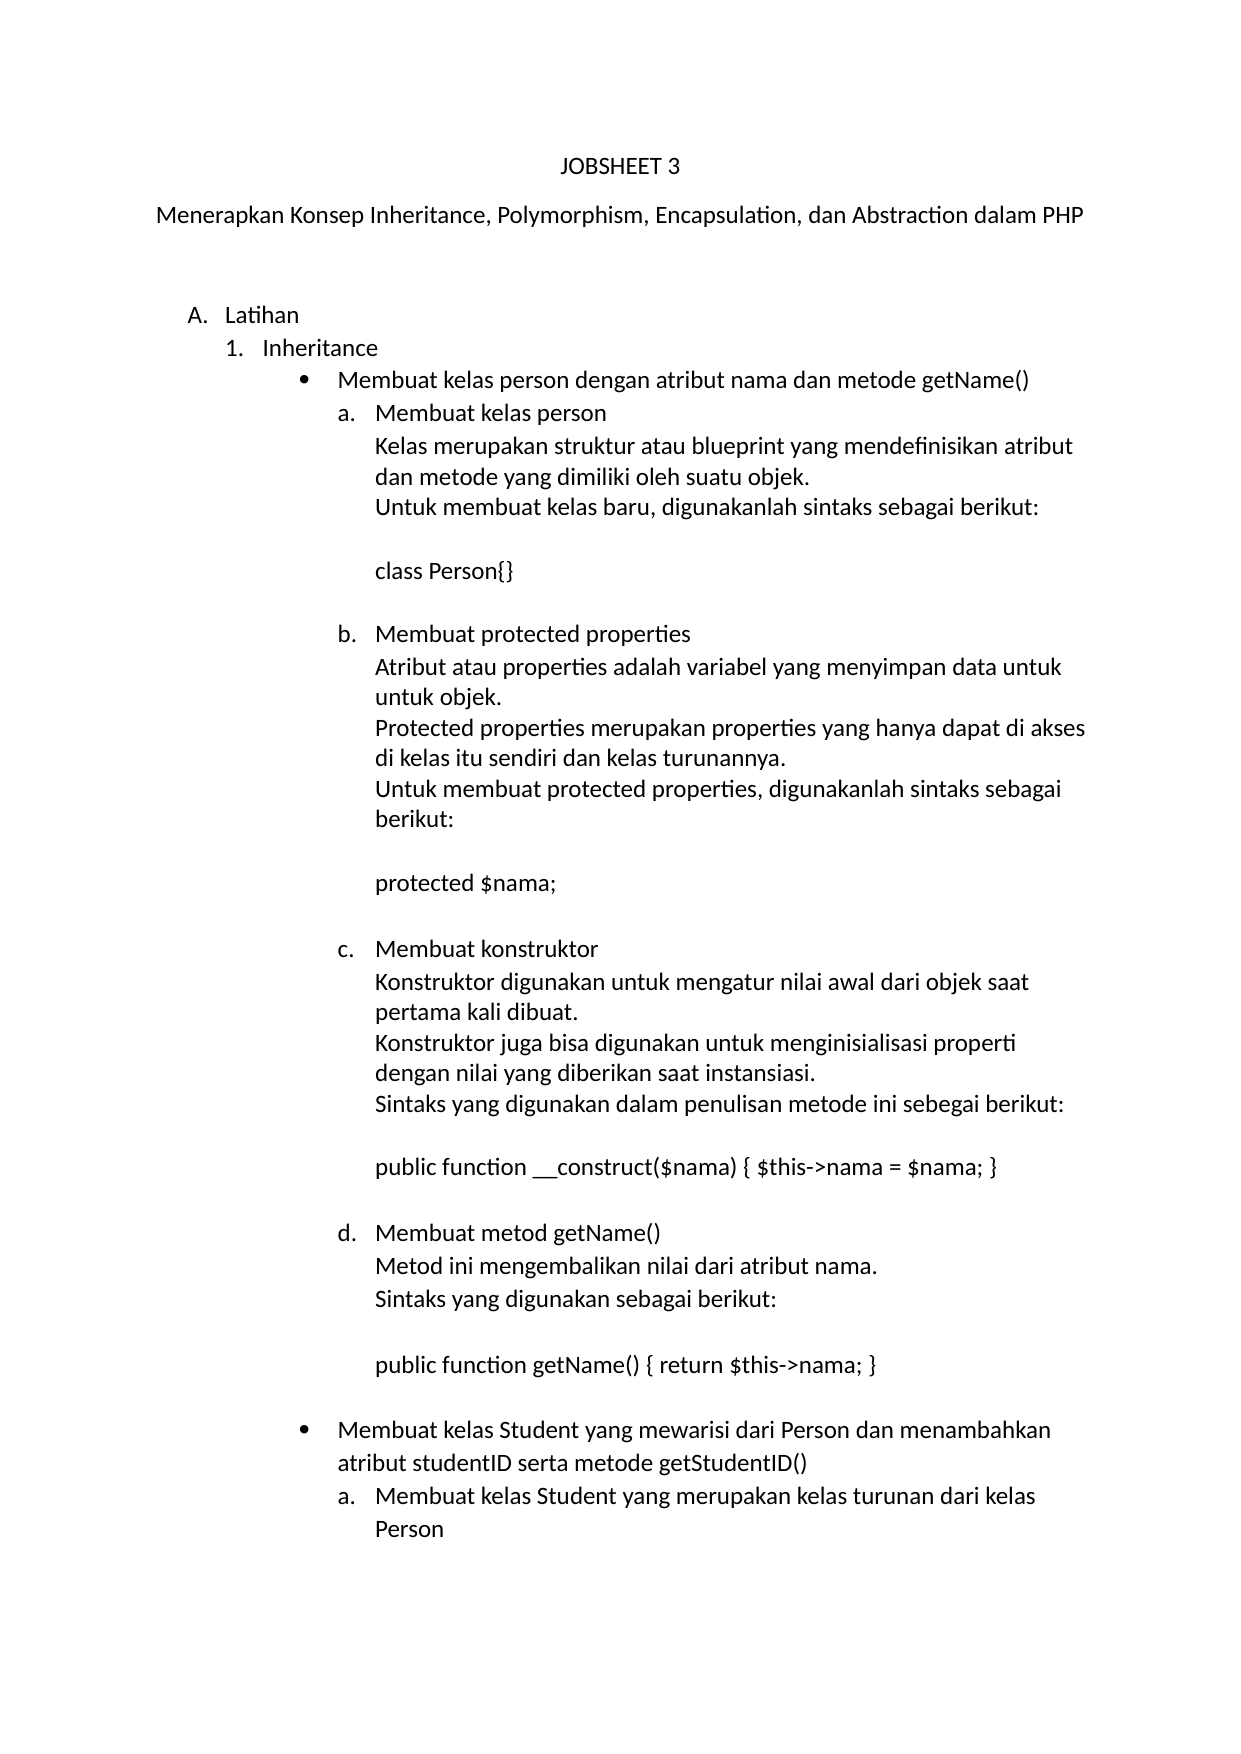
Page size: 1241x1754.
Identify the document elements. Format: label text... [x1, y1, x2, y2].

text Menerapkan Konsep Inheritance, Polymorphism, Encapsulation, dan Abstraction dalam PHP [150, 199, 1090, 230]
list Konstruktor juga bisa digunakan untuk menginisialisasi properti dengan nilai yang diberikan saat instansiasi. [375, 1027, 1090, 1088]
list Inheritance [225, 332, 1090, 362]
list Sintaks yang digunakan sebagai berikut: [375, 1283, 1090, 1313]
list Membuat konstruktor [337, 933, 1090, 963]
list public function __construct($nama) { $this->nama = $nama; } [375, 1151, 1090, 1182]
list Konstruktor digunakan untuk mengatur nilai awal dari objek saat pertama kali dibuat. [375, 966, 1090, 1027]
list Atribut atau properties adalah variabel yang menyimpan data untuk untuk objek. [375, 651, 1090, 712]
list public function getName() { return $this->nama; } [375, 1349, 1090, 1379]
list Untuk membuat protected properties, digunakanlah sintaks sebagai berikut: [375, 773, 1090, 834]
list Membuat metod getName() [337, 1217, 1090, 1248]
list Membuat kelas person dengan atribut nama dan metode getName() [300, 364, 1090, 395]
list protected $nama; [375, 867, 1090, 897]
list Untuk membuat kelas baru, digunakanlah sintaks sebagai berikut: [375, 491, 1090, 522]
list Sintaks yang digunakan dalam penulisan metode ini sebegai berikut: [375, 1088, 1090, 1118]
list class Person{} [337, 555, 1090, 585]
list Membuat kelas Student yang mewarisi dari Person dan menambahkan atribut studentID serta metode getStudentID() [300, 1414, 1090, 1478]
text JOBSHEET 3 [150, 150, 1090, 181]
list Kelas merupakan struktur atau blueprint yang mendefinisikan atribut dan metode yang dimiliki oleh suatu objek. [375, 430, 1090, 491]
list Protected properties merupakan properties yang hanya dapat di akses di kelas itu sendiri dan kelas turunannya. [375, 712, 1090, 773]
list Membuat kelas person [337, 397, 1090, 428]
list Membuat kelas Student yang merupakan kelas turunan dari kelas Person [337, 1480, 1090, 1544]
list Metod ini mengembalikan nilai dari atribut nama. [375, 1250, 1090, 1281]
list Membuat protected properties [337, 618, 1090, 648]
list Latihan [187, 299, 1090, 329]
